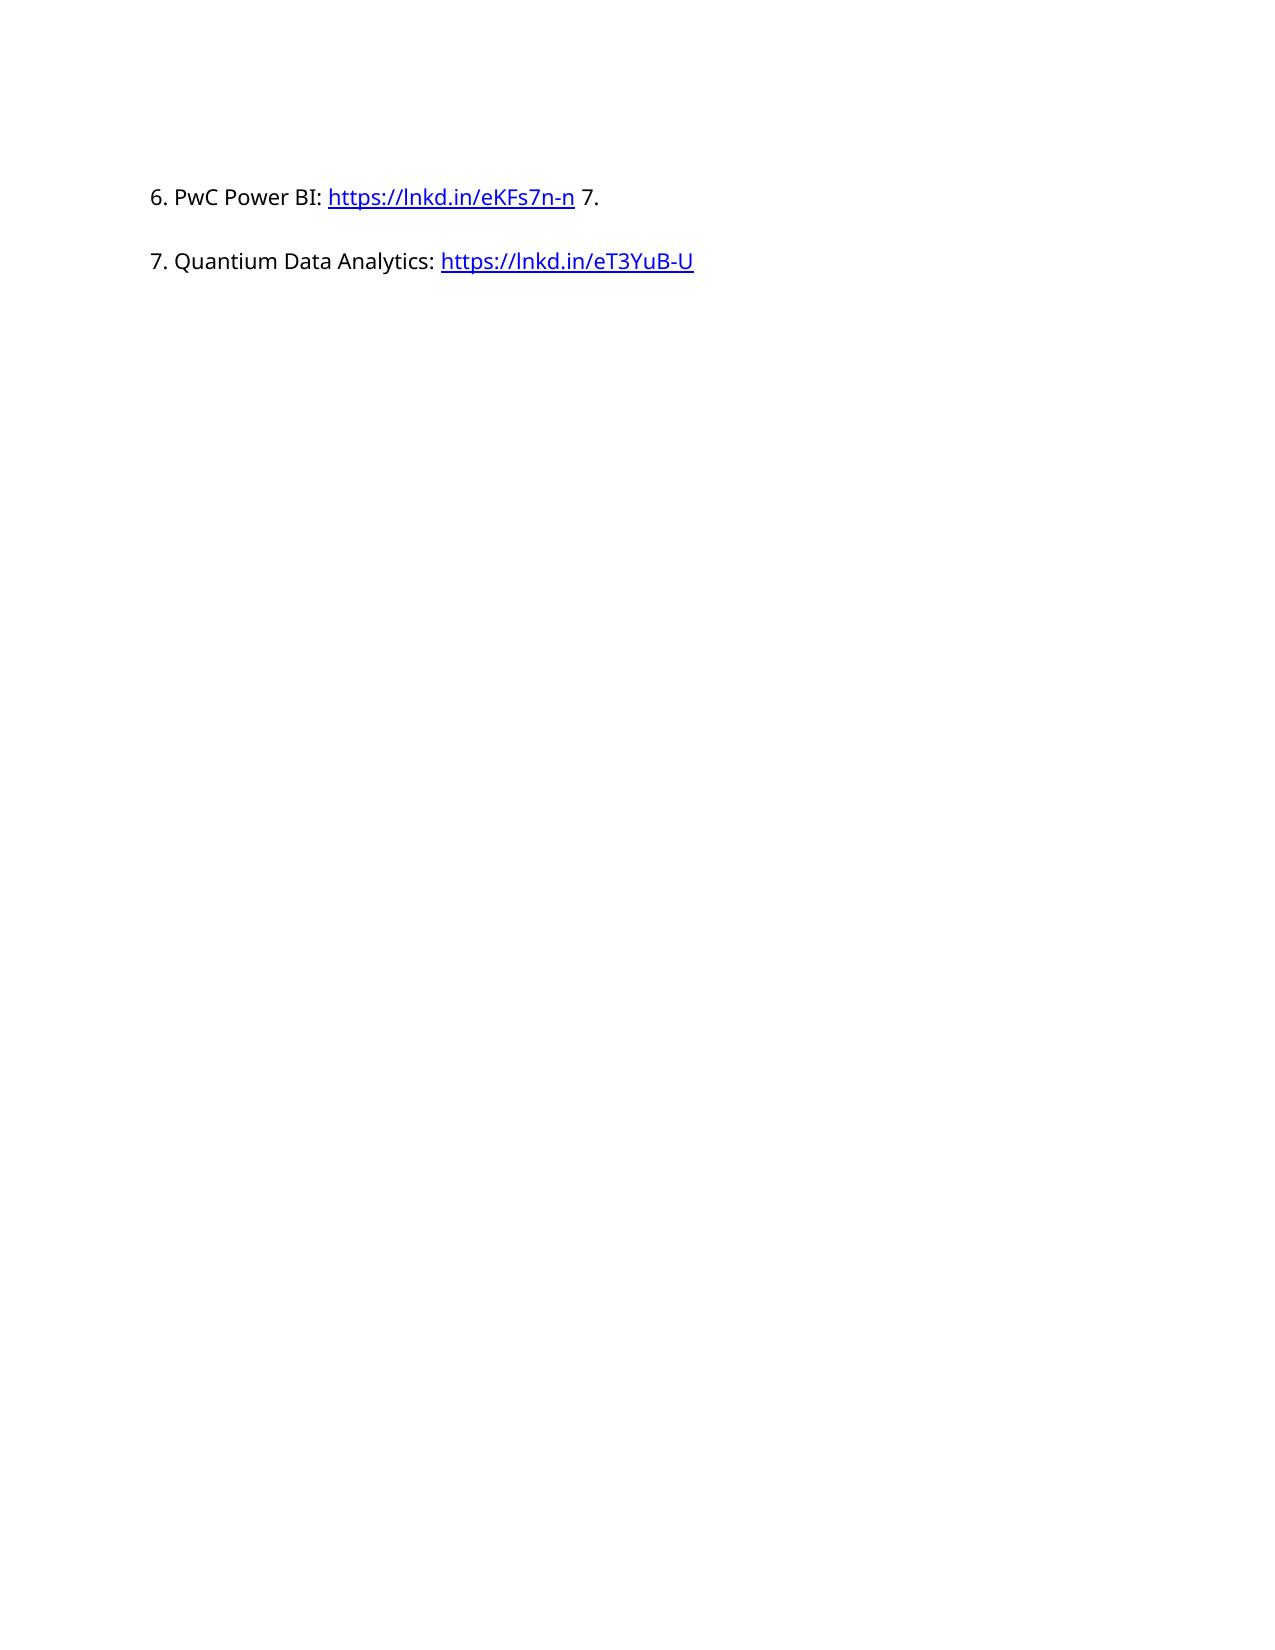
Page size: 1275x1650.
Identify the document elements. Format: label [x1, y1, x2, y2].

text [150, 150, 1125, 306]
